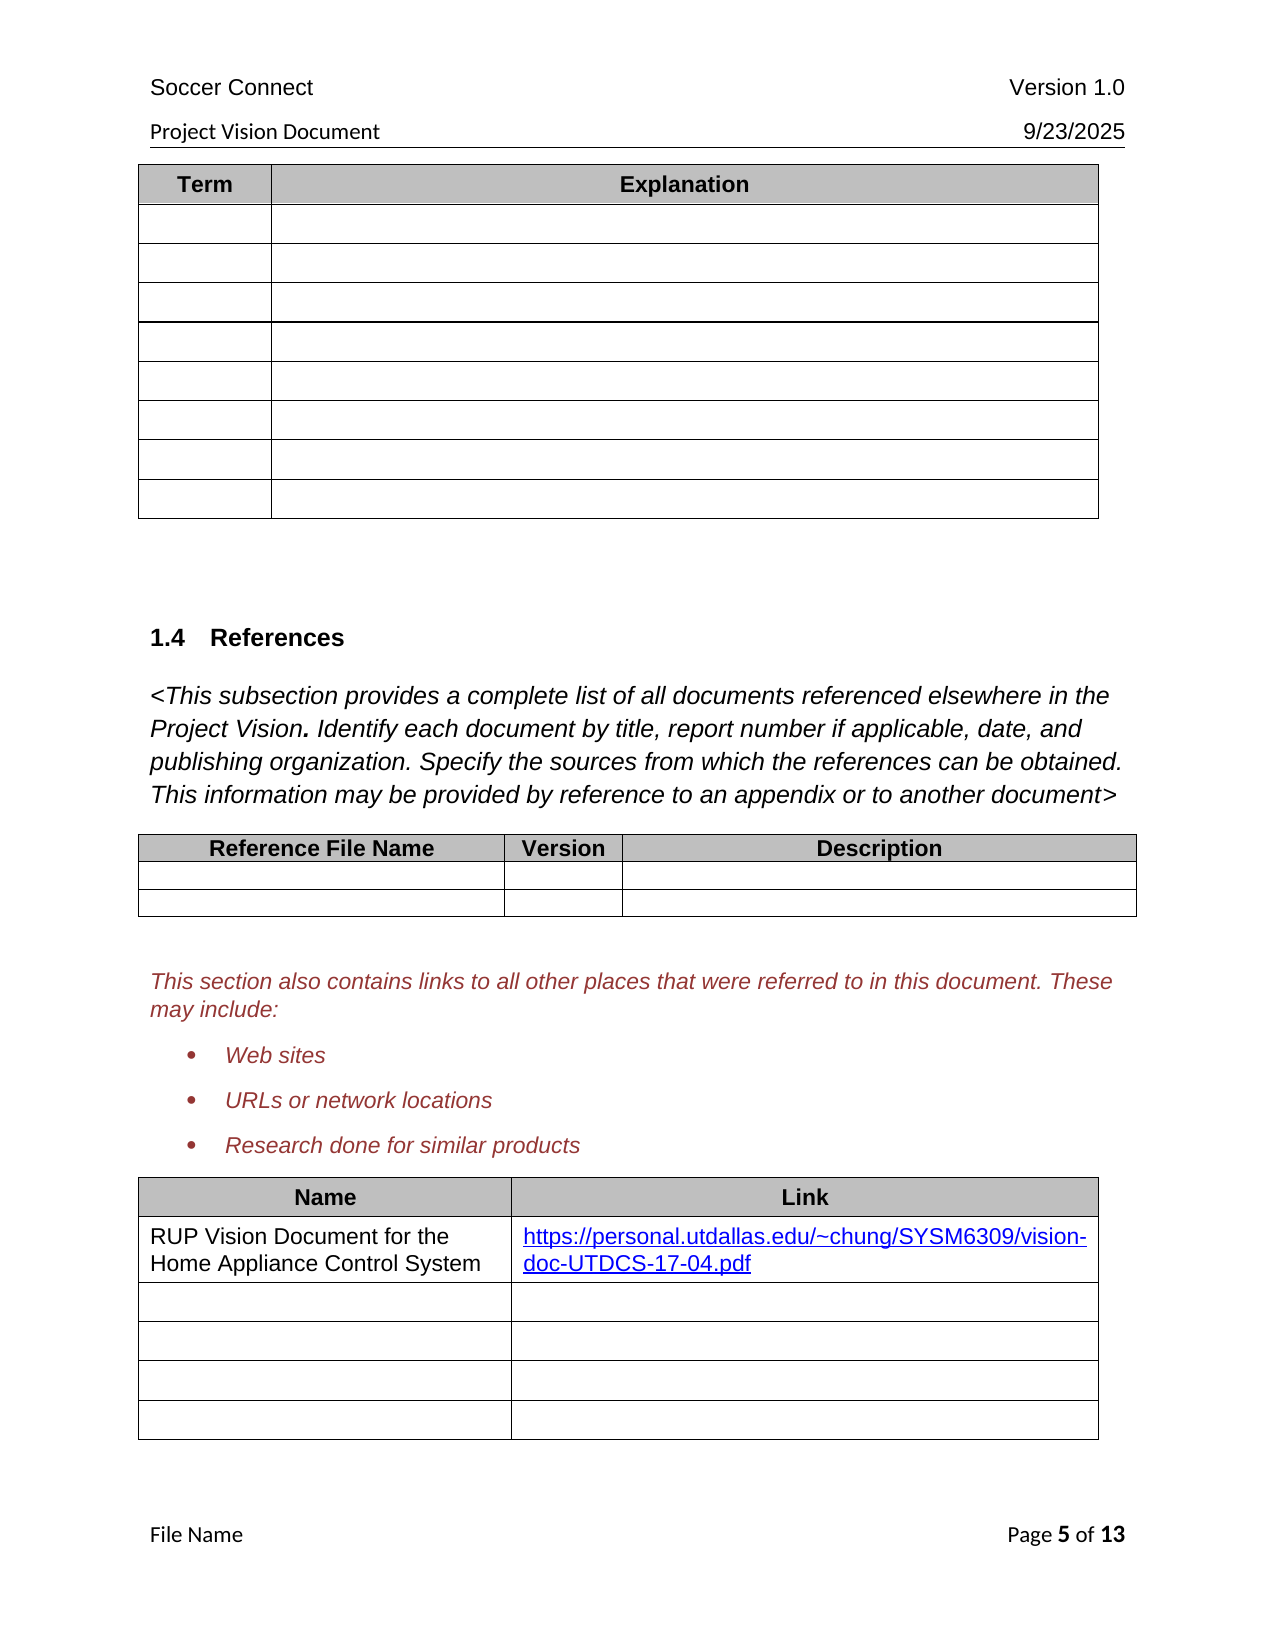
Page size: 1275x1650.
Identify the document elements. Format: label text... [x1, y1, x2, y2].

table_header Reference File Name [139, 835, 504, 861]
table_cell [272, 401, 1098, 439]
table_cell [505, 862, 622, 888]
table_cell [139, 862, 504, 888]
table_cell [139, 244, 271, 282]
table_cell [512, 1322, 1098, 1360]
table_cell [139, 480, 271, 518]
text <This subsection provides a complete list of all documents referenced elsewhere in the Project Vision. Identify each document by title, report number if applicable, date, and publishing organization. Specify the sources from which the references can be obtained. This information may be provided by reference to an appendix or to another document> [150, 681, 1125, 809]
table_cell RUP Vision Document for the Home Appliance Control System [139, 1217, 511, 1282]
table_cell [512, 1401, 1098, 1439]
table_header Explanation [272, 165, 1098, 203]
subtitle References [150, 623, 1125, 652]
table_cell [139, 1361, 511, 1399]
table_header Link [512, 1178, 1098, 1216]
table_cell [512, 1283, 1098, 1321]
table_cell [139, 440, 271, 478]
table_header Version [505, 835, 622, 861]
list URLs or network locations [187, 1087, 1125, 1113]
table_cell [272, 283, 1098, 321]
table_cell [272, 323, 1098, 361]
table_cell [139, 323, 271, 361]
list Web sites [187, 1042, 1125, 1068]
table_cell [139, 1283, 511, 1321]
table_cell [139, 205, 271, 243]
table_cell [139, 1401, 511, 1439]
table_cell [139, 283, 271, 321]
table_cell [272, 362, 1098, 400]
table_cell [272, 244, 1098, 282]
table_cell [272, 440, 1098, 478]
table_cell [272, 480, 1098, 518]
table_cell [139, 401, 271, 439]
table_header Term [139, 165, 271, 203]
text This section also contains links to all other places that were referred to in this document. These may include: [150, 968, 1125, 1023]
table_header Name [139, 1178, 511, 1216]
table_cell [623, 890, 1136, 916]
table_cell [512, 1361, 1098, 1399]
table_cell [139, 890, 504, 916]
table_cell [505, 890, 622, 916]
table_cell [139, 1322, 511, 1360]
table_cell [139, 362, 271, 400]
table_cell [272, 205, 1098, 243]
table_header Description [623, 835, 1136, 861]
table_cell [623, 862, 1136, 888]
list Research done for similar products [187, 1132, 1125, 1158]
table_cell https://personal.utdallas.edu/~chung/SYSM6309/vision-doc-UTDCS-17-04.pdf [512, 1217, 1098, 1282]
